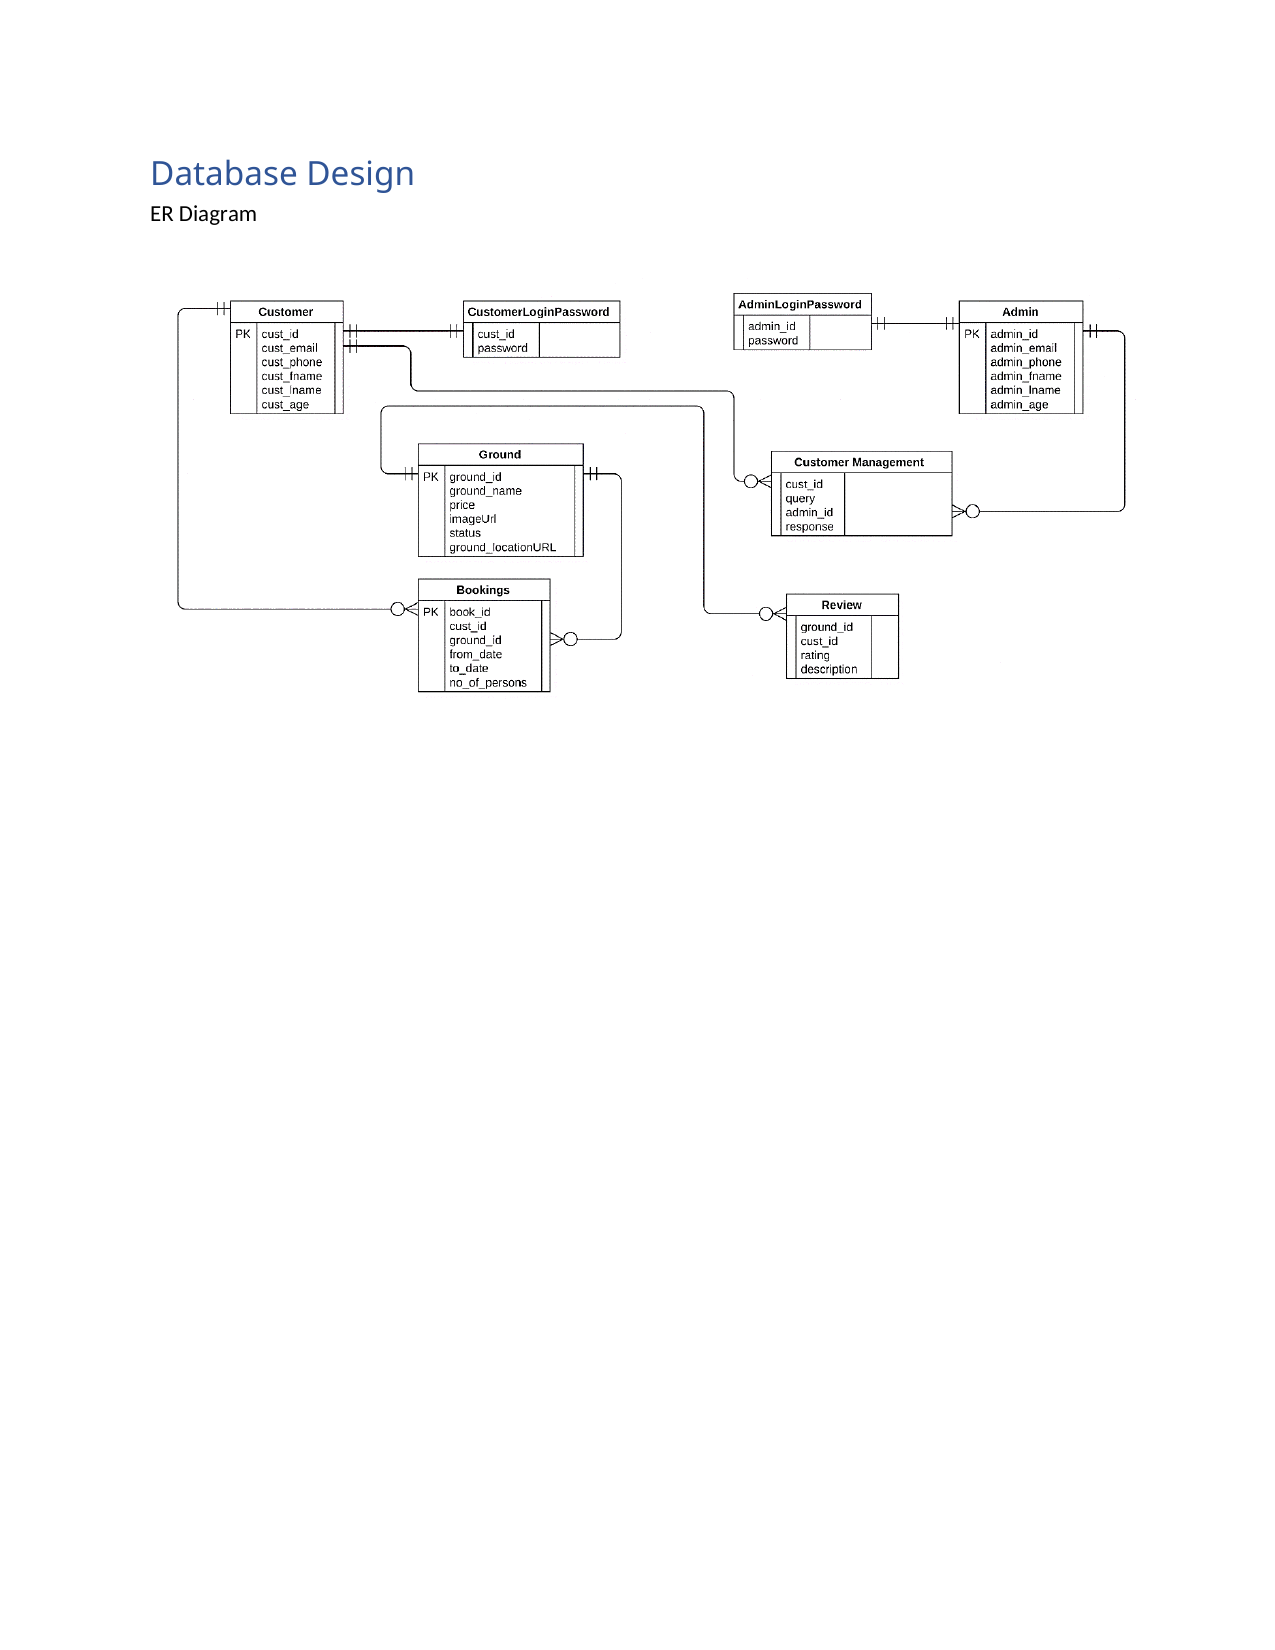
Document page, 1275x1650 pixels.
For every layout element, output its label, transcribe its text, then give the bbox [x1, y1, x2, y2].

picture [150, 245, 1140, 713]
subtitle Database Design [150, 150, 1125, 195]
text ER Diagram [150, 199, 1125, 227]
